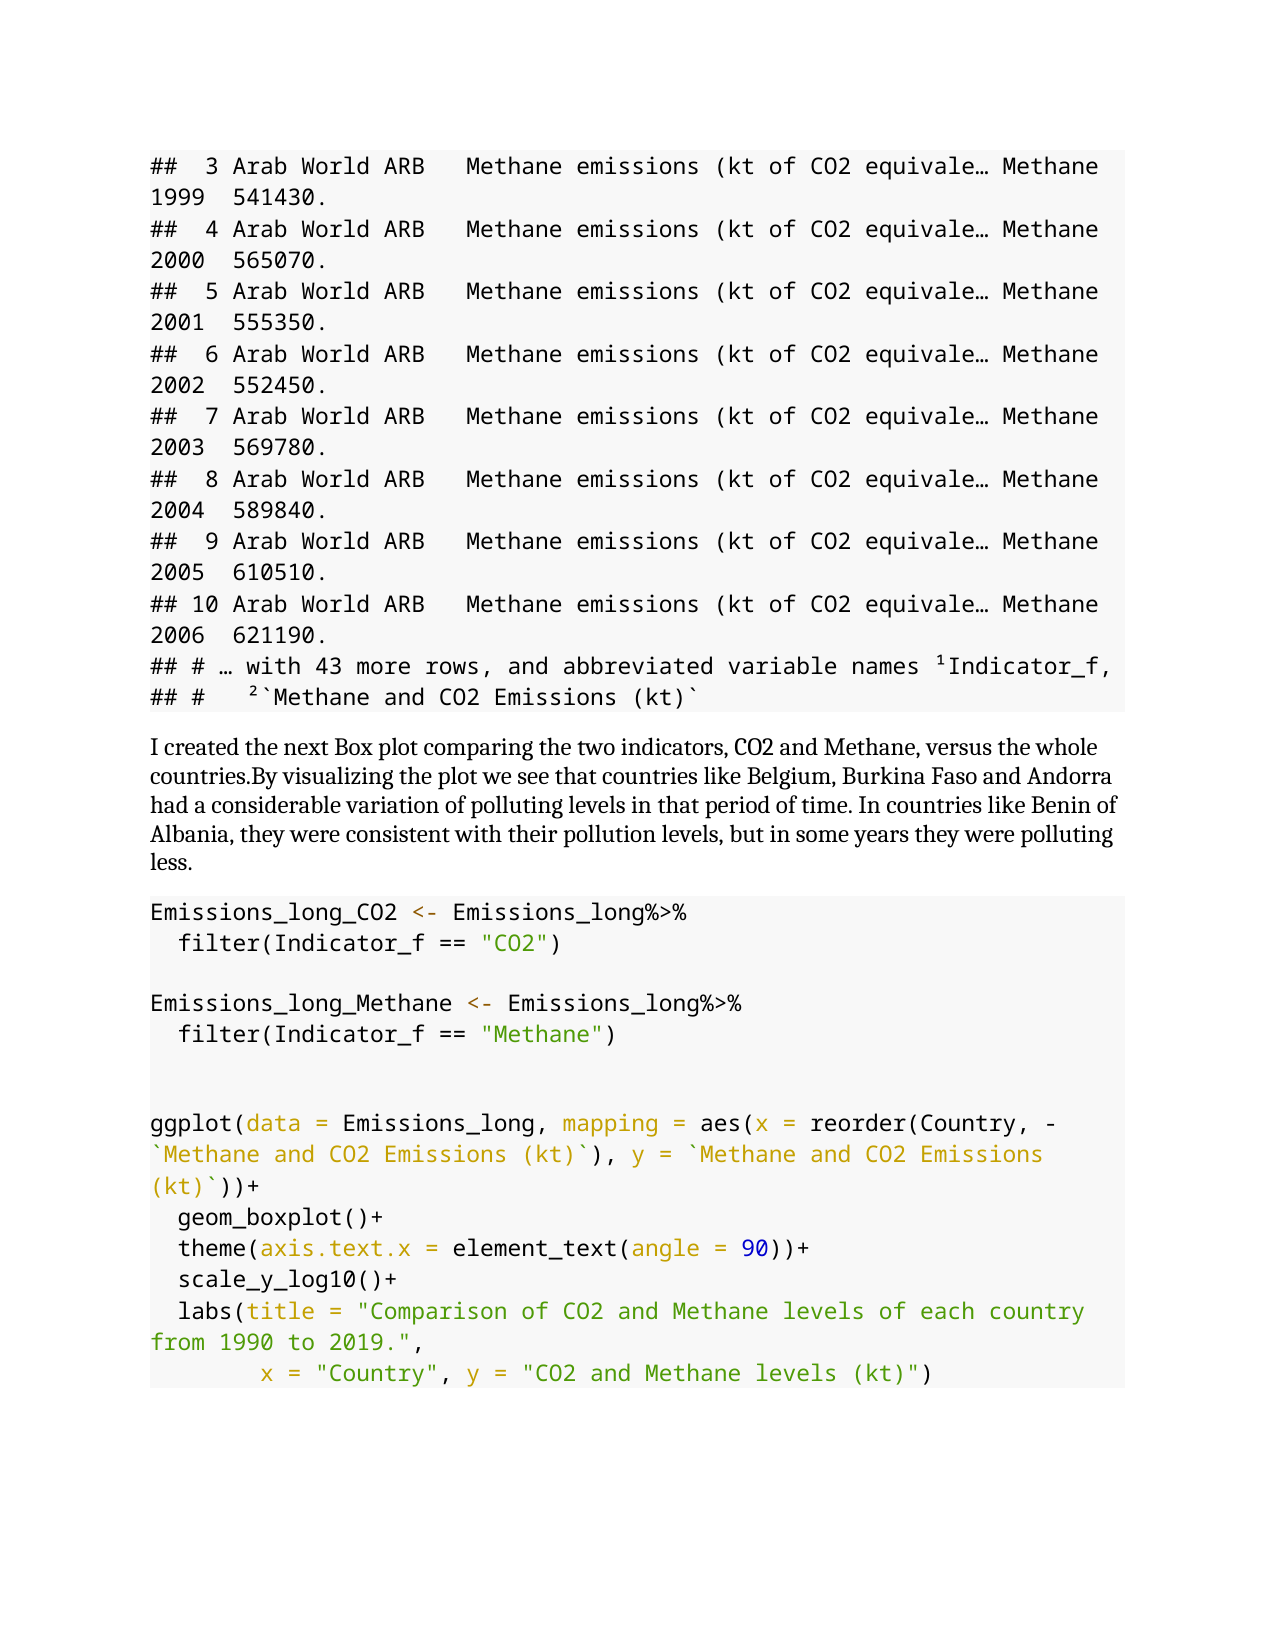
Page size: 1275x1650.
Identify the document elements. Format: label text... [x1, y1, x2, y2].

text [150, 150, 1125, 712]
text I created the next Box plot comparing the two indicators, CO2 and Methane, versus the whole countries.By visualizing the plot we see that countries like Belgium, Burkina Faso and Andorra had a considerable variation of polluting levels in that period of time. In countries like Benin of Albania, they were consistent with their pollution levels, but in some years they were polluting less. [150, 733, 1125, 877]
text Emissions_long_CO2 <- Emissions_long%>% filter(Indicator_f == "CO2") Emissions_long_Methane <- Emissions_long%>% filter(Indicator_f == "Methane") ggplot(data = Emissions_long, mapping = aes(x = reorder(Country, -`Methane and CO2 Emissions (kt)`), y = `Methane and CO2 Emissions (kt)`))+ geom_boxplot()+ theme(axis.text.x = element_text(angle = 90))+ scale_y_log10()+ labs(title = "Comparison of CO2 and Methane levels of each country from 1990 to 2019.", x = "Country", y = "CO2 and Methane levels (kt)") [150, 896, 1125, 1388]
